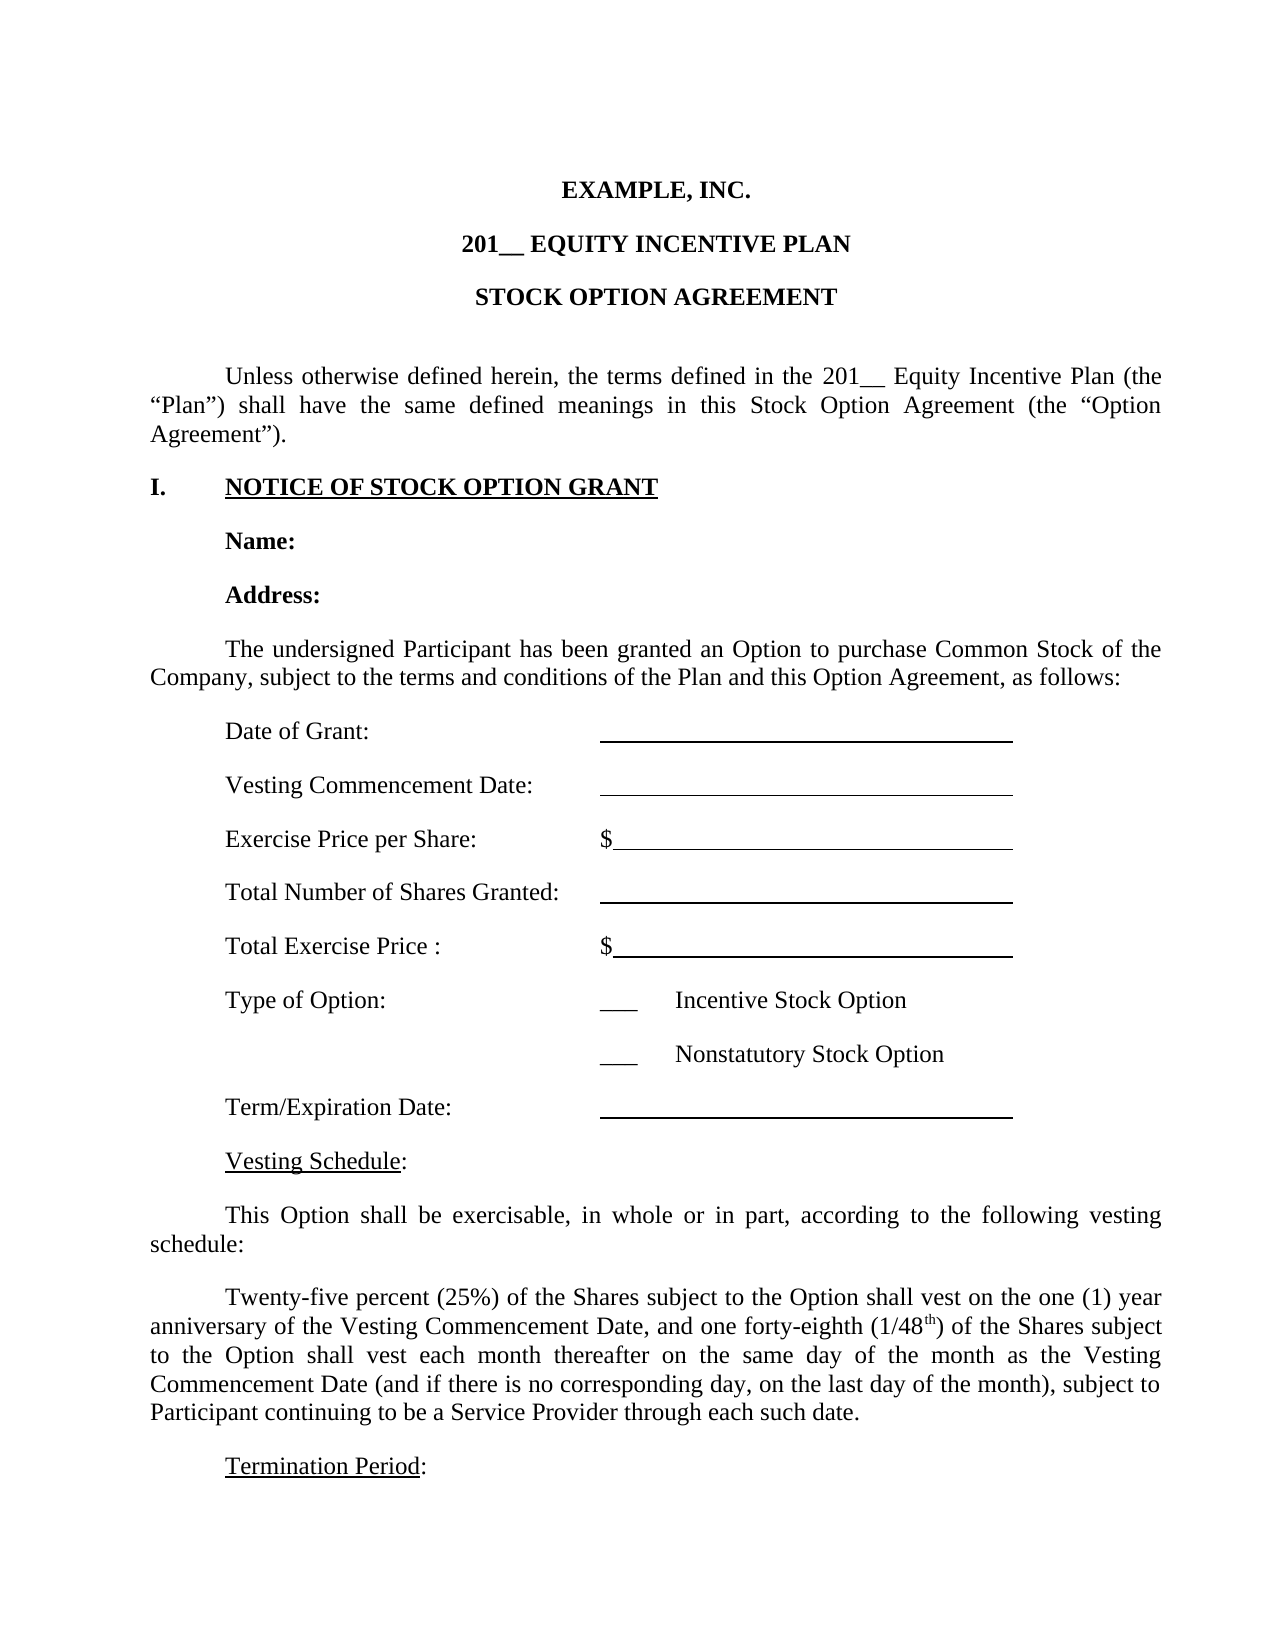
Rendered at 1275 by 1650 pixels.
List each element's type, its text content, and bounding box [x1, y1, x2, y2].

text Exercise Price per Share: $ [150, 824, 1162, 852]
text Address: [150, 580, 1162, 609]
text EXAMPLE, INC. [150, 175, 1162, 204]
text Name: [150, 526, 1162, 555]
text Type of Option: ___ Incentive Stock Option [150, 985, 1162, 1014]
text Vesting Commencement Date: [150, 770, 1162, 799]
text 201__ EQUITY INCENTIVE PLAN [150, 229, 1162, 257]
text Term/Expiration Date: [150, 1092, 1162, 1121]
text Total Number of Shares Granted: [150, 877, 1162, 906]
text Total Exercise Price : $ [150, 931, 1162, 960]
text STOCK OPTION AGREEMENT [150, 282, 1162, 311]
text Unless otherwise defined herein, the terms defined in the 201__ Equity Incentive Plan (the “Plan”) shall have the same defined meanings in this Stock Option Agreement (the “Option Agreement”). [150, 361, 1162, 447]
text Vesting Schedule: [150, 1146, 1162, 1175]
text This Option shall be exercisable, in whole or in part, according to the following vesting schedule: [150, 1200, 1162, 1257]
text Date of Grant: [150, 716, 1162, 745]
subtitle NOTICE OF STOCK OPTION GRANT [150, 472, 1162, 501]
text Twenty-five percent (25%) of the Shares subject to the Option shall vest on the one (1) year anniversary of the Vesting Commencement Date, and one forty-eighth (1/48th) of the Shares subject to the Option shall vest each month thereafter on the same day of the month as the Vesting Commencement Date (and if there is no corresponding day, on the last day of the month), subject to Participant continuing to be a Service Provider through each such date. [150, 1282, 1162, 1426]
text ___ Nonstatutory Stock Option [150, 1039, 1162, 1067]
text Termination Period: [150, 1451, 1162, 1480]
text The undersigned Participant has been granted an Option to purchase Common Stock of the Company, subject to the terms and conditions of the Plan and this Option Agreement, as follows: [150, 634, 1162, 691]
